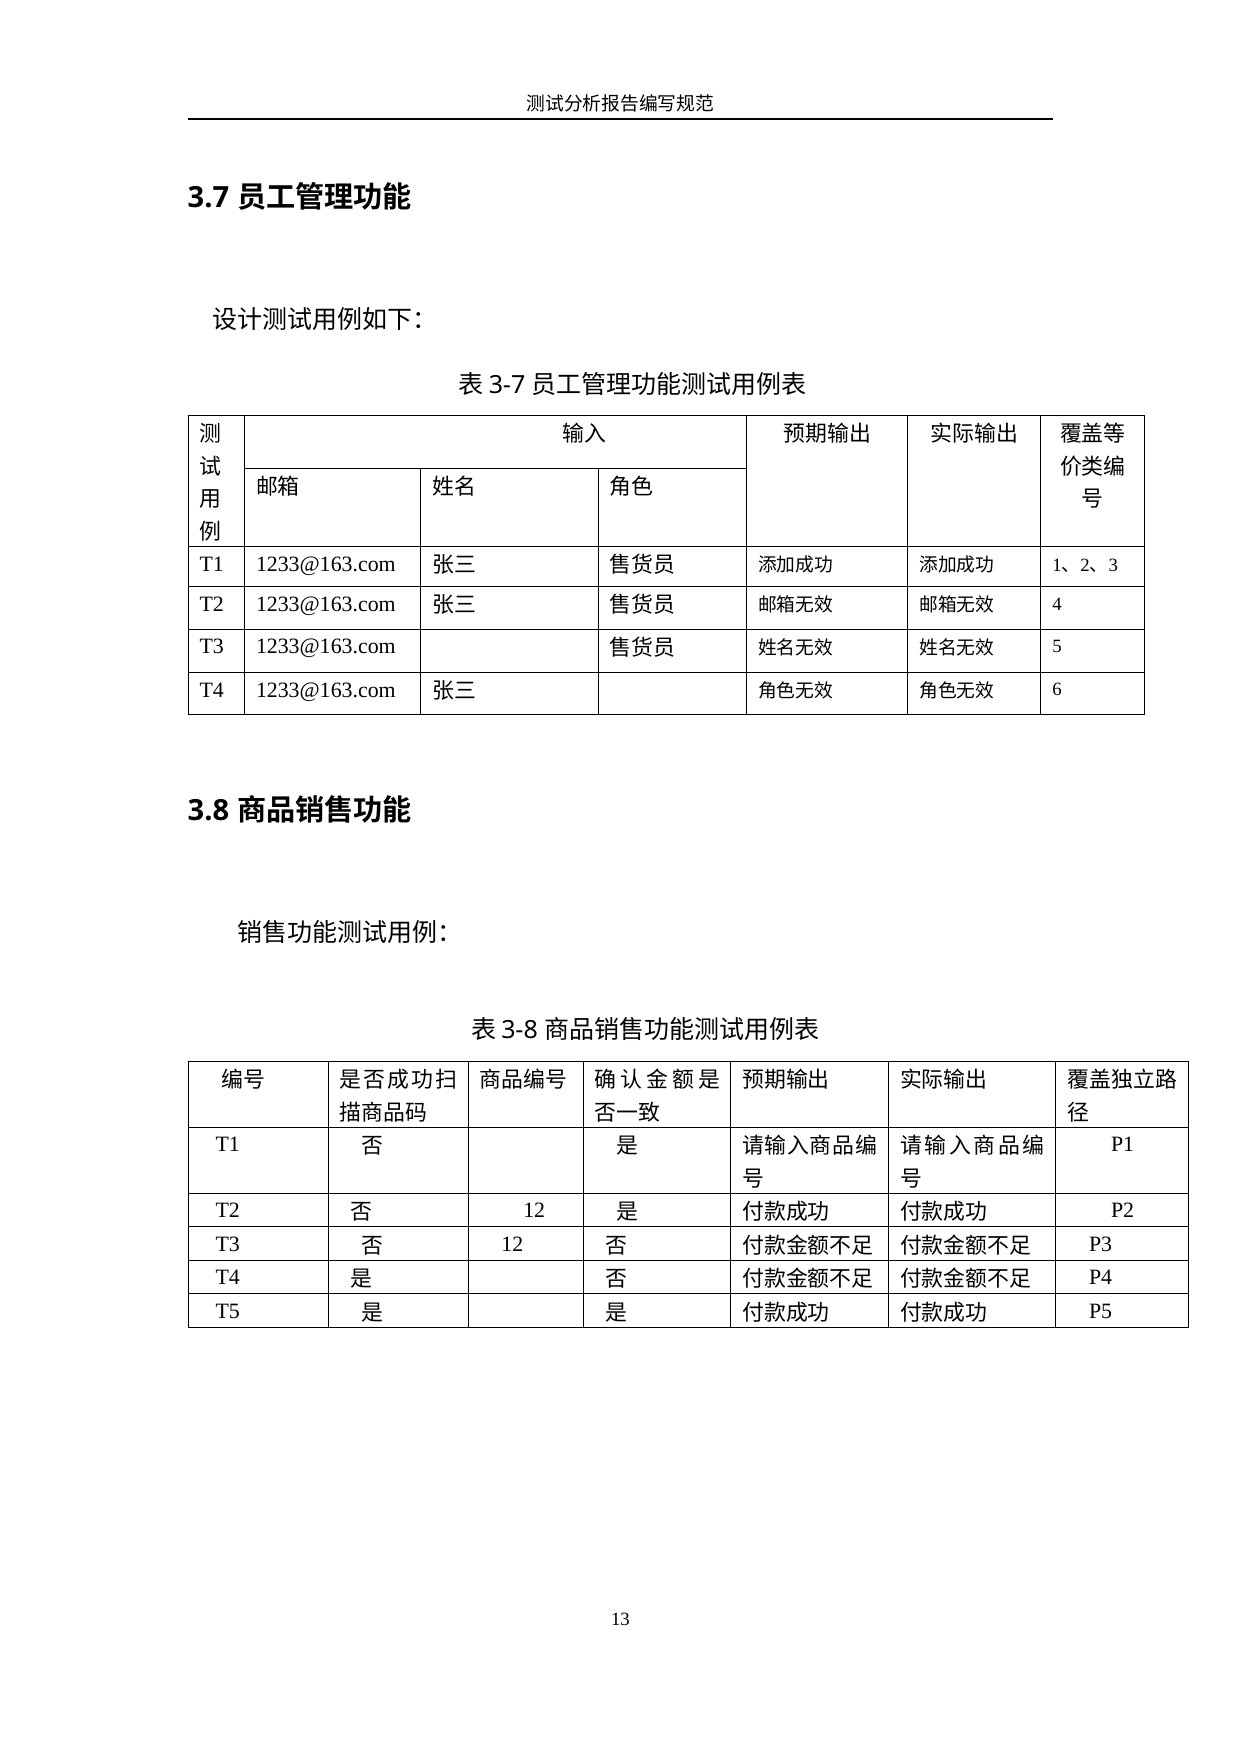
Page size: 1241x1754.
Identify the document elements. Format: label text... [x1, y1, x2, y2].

text 表3-7 员工管理功能测试用例表 [187, 350, 1053, 415]
table_cell T3 [189, 1227, 328, 1260]
table_cell 6 [1041, 673, 1144, 714]
table_cell 角色无效 [747, 673, 907, 714]
table_cell P2 [1056, 1194, 1188, 1226]
table_header 预期输出 [747, 416, 907, 546]
table_cell [421, 630, 598, 672]
table_header 实际输出 [889, 1062, 1055, 1127]
table_cell 付款金额不足 [889, 1227, 1055, 1260]
table_header 商品编号 [469, 1062, 583, 1127]
table_cell P4 [1056, 1261, 1188, 1293]
table_cell 邮箱无效 [747, 587, 907, 629]
table_cell T1 [189, 547, 244, 586]
table_cell 张三 [421, 587, 598, 629]
text 表3-8 商品销售功能测试用例表 [187, 996, 1053, 1061]
table_cell 5 [1041, 630, 1144, 672]
table_cell 姓名无效 [908, 630, 1040, 672]
table_cell 张三 [421, 547, 598, 586]
table_cell 1233@163.com [245, 587, 420, 629]
table_cell 是 [329, 1294, 468, 1327]
table_cell 是 [584, 1294, 730, 1327]
table_header 输入 [245, 416, 746, 468]
table_header 是否成功扫描商品码 [329, 1062, 468, 1127]
subtitle 3.7 员工管理功能 [187, 162, 1053, 227]
text 销售功能测试用例： [187, 898, 1053, 963]
table_cell 1233@163.com [245, 673, 420, 714]
table_cell 张三 [421, 673, 598, 714]
table_cell 付款金额不足 [889, 1261, 1055, 1293]
table_cell 添加成功 [908, 547, 1040, 586]
table_cell 否 [329, 1227, 468, 1260]
table_cell 付款金额不足 [731, 1261, 888, 1293]
subtitle 3.8 商品销售功能 [187, 775, 1053, 840]
table_cell 请输入商品编号 [731, 1128, 888, 1193]
table_cell 是 [584, 1194, 730, 1226]
table_header 测试用例 [189, 416, 244, 546]
table_cell 付款成功 [889, 1294, 1055, 1327]
table_cell P3 [1056, 1227, 1188, 1260]
table_cell 邮箱 [245, 469, 420, 546]
table_cell 是 [584, 1128, 730, 1193]
table_cell 否 [584, 1261, 730, 1293]
text 设计测试用例如下： [187, 285, 1053, 350]
table_cell 4 [1041, 587, 1144, 629]
table_header 覆盖独立路径 [1056, 1062, 1188, 1127]
table_cell 付款成功 [889, 1194, 1055, 1226]
table_cell 否 [329, 1128, 468, 1193]
table_cell 12 [469, 1194, 583, 1226]
table_cell T4 [189, 673, 244, 714]
table_cell 邮箱无效 [908, 587, 1040, 629]
table_header 覆盖等价类编号 [1041, 416, 1144, 546]
table_header 编号 [189, 1062, 328, 1127]
table_header 预期输出 [731, 1062, 888, 1127]
table_cell [469, 1128, 583, 1193]
table_cell 付款成功 [731, 1194, 888, 1226]
table_cell 售货员 [599, 547, 746, 586]
table_cell [469, 1261, 583, 1293]
table_cell 售货员 [599, 587, 746, 629]
table_cell 付款金额不足 [731, 1227, 888, 1260]
table_cell T2 [189, 1194, 328, 1226]
table_cell 否 [329, 1194, 468, 1226]
table_cell P1 [1056, 1128, 1188, 1193]
table_cell 否 [584, 1227, 730, 1260]
table_cell P5 [1056, 1294, 1188, 1327]
table_cell 1233@163.com [245, 630, 420, 672]
table_header 确认金额是否一致 [584, 1062, 730, 1127]
table_cell [469, 1294, 583, 1327]
table_cell 付款成功 [731, 1294, 888, 1327]
table_cell 角色 [599, 469, 746, 546]
table_cell T1 [189, 1128, 328, 1193]
table_cell 是 [329, 1261, 468, 1293]
table_cell T3 [189, 630, 244, 672]
table_cell T4 [189, 1261, 328, 1293]
table_cell 12 [469, 1227, 583, 1260]
table_cell T5 [189, 1294, 328, 1327]
table_cell 请输入商品编号 [889, 1128, 1055, 1193]
table_cell 姓名 [421, 469, 598, 546]
table_cell 角色无效 [908, 673, 1040, 714]
table_cell [599, 673, 746, 714]
table_header 实际输出 [908, 416, 1040, 546]
table_cell T2 [189, 587, 244, 629]
table_cell 1、2、3 [1041, 547, 1144, 586]
table_cell 添加成功 [747, 547, 907, 586]
table_cell 1233@163.com [245, 547, 420, 586]
table_cell 售货员 [599, 630, 746, 672]
table_cell 姓名无效 [747, 630, 907, 672]
